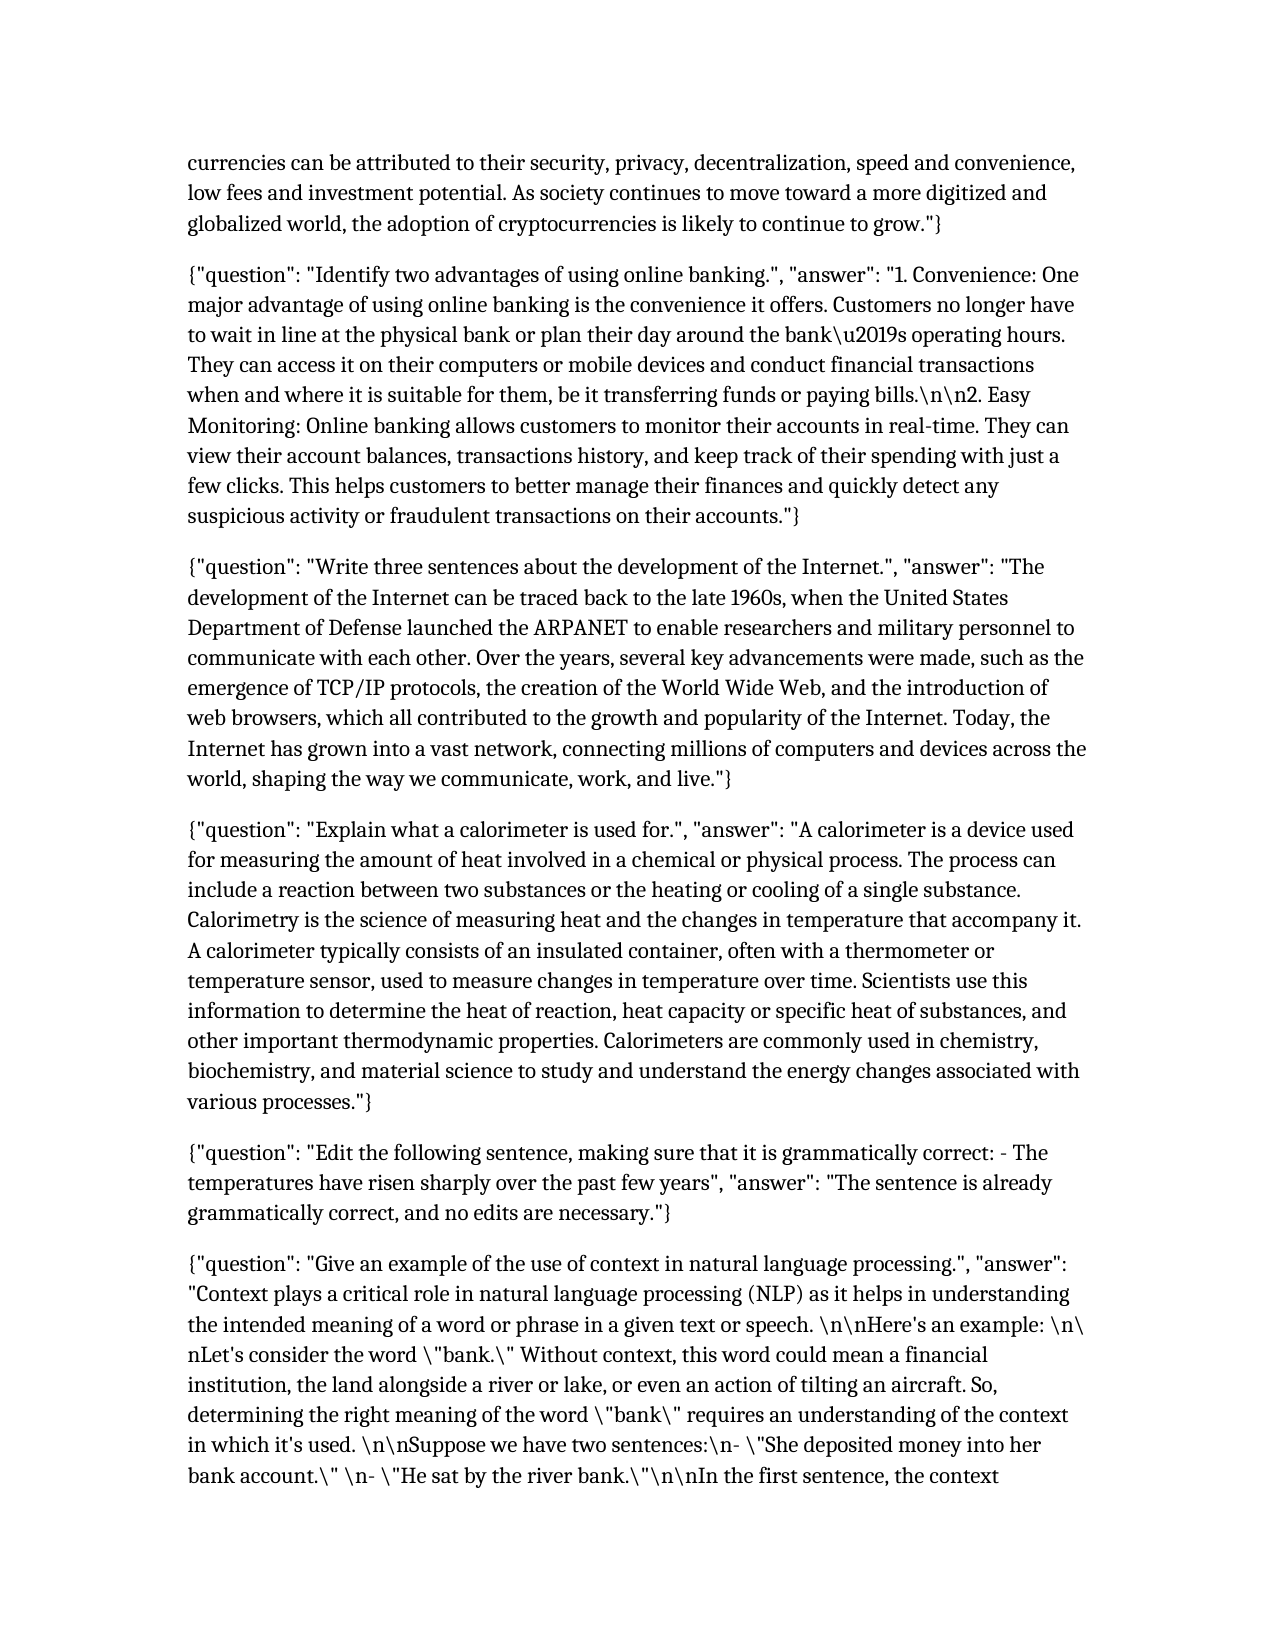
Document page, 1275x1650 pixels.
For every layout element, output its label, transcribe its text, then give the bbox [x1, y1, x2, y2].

text {"question": "Explain what a calorimeter is used for.", "answer": "A calorimeter is a device used for measuring the amount of heat involved in a chemical or physical process. The process can include a reaction between two substances or the heating or cooling of a single substance. Calorimetry is the science of measuring heat and the changes in temperature that accompany it. A calorimeter typically consists of an insulated container, often with a thermometer or temperature sensor, used to measure changes in temperature over time. Scientists use this information to determine the heat of reaction, heat capacity or specific heat of substances, and other important thermodynamic properties. Calorimeters are commonly used in chemistry, biochemistry, and material science to study and understand the energy changes associated with various processes."} [187, 817, 1087, 1115]
text {"question": "Identify two advantages of using online banking.", "answer": "1. Convenience: One major advantage of using online banking is the convenience it offers. Customers no longer have to wait in line at the physical bank or plan their day around the bank\u2019s operating hours. They can access it on their computers or mobile devices and conduct financial transactions when and where it is suitable for them, be it transferring funds or paying bills.\n\n2. Easy Monitoring: Online banking allows customers to monitor their accounts in real-time. They can view their account balances, transactions history, and keep track of their spending with just a few clicks. This helps customers to better manage their finances and quickly detect any suspicious activity or fraudulent transactions on their accounts."} [187, 261, 1087, 529]
text {"question": "Edit the following sentence, making sure that it is grammatically correct: - The temperatures have risen sharply over the past few years", "answer": "The sentence is already grammatically correct, and no edits are necessary."} [187, 1139, 1087, 1226]
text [187, 150, 1087, 237]
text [187, 1251, 1087, 1489]
text {"question": "Write three sentences about the development of the Internet.", "answer": "The development of the Internet can be traced back to the late 1960s, when the United States Department of Defense launched the ARPANET to enable researchers and military personnel to communicate with each other. Over the years, several key advancements were made, such as the emergence of TCP/IP protocols, the creation of the World Wide Web, and the introduction of web browsers, which all contributed to the growth and popularity of the Internet. Today, the Internet has grown into a vast network, connecting millions of computers and devices across the world, shaping the way we communicate, work, and live."} [187, 554, 1087, 792]
